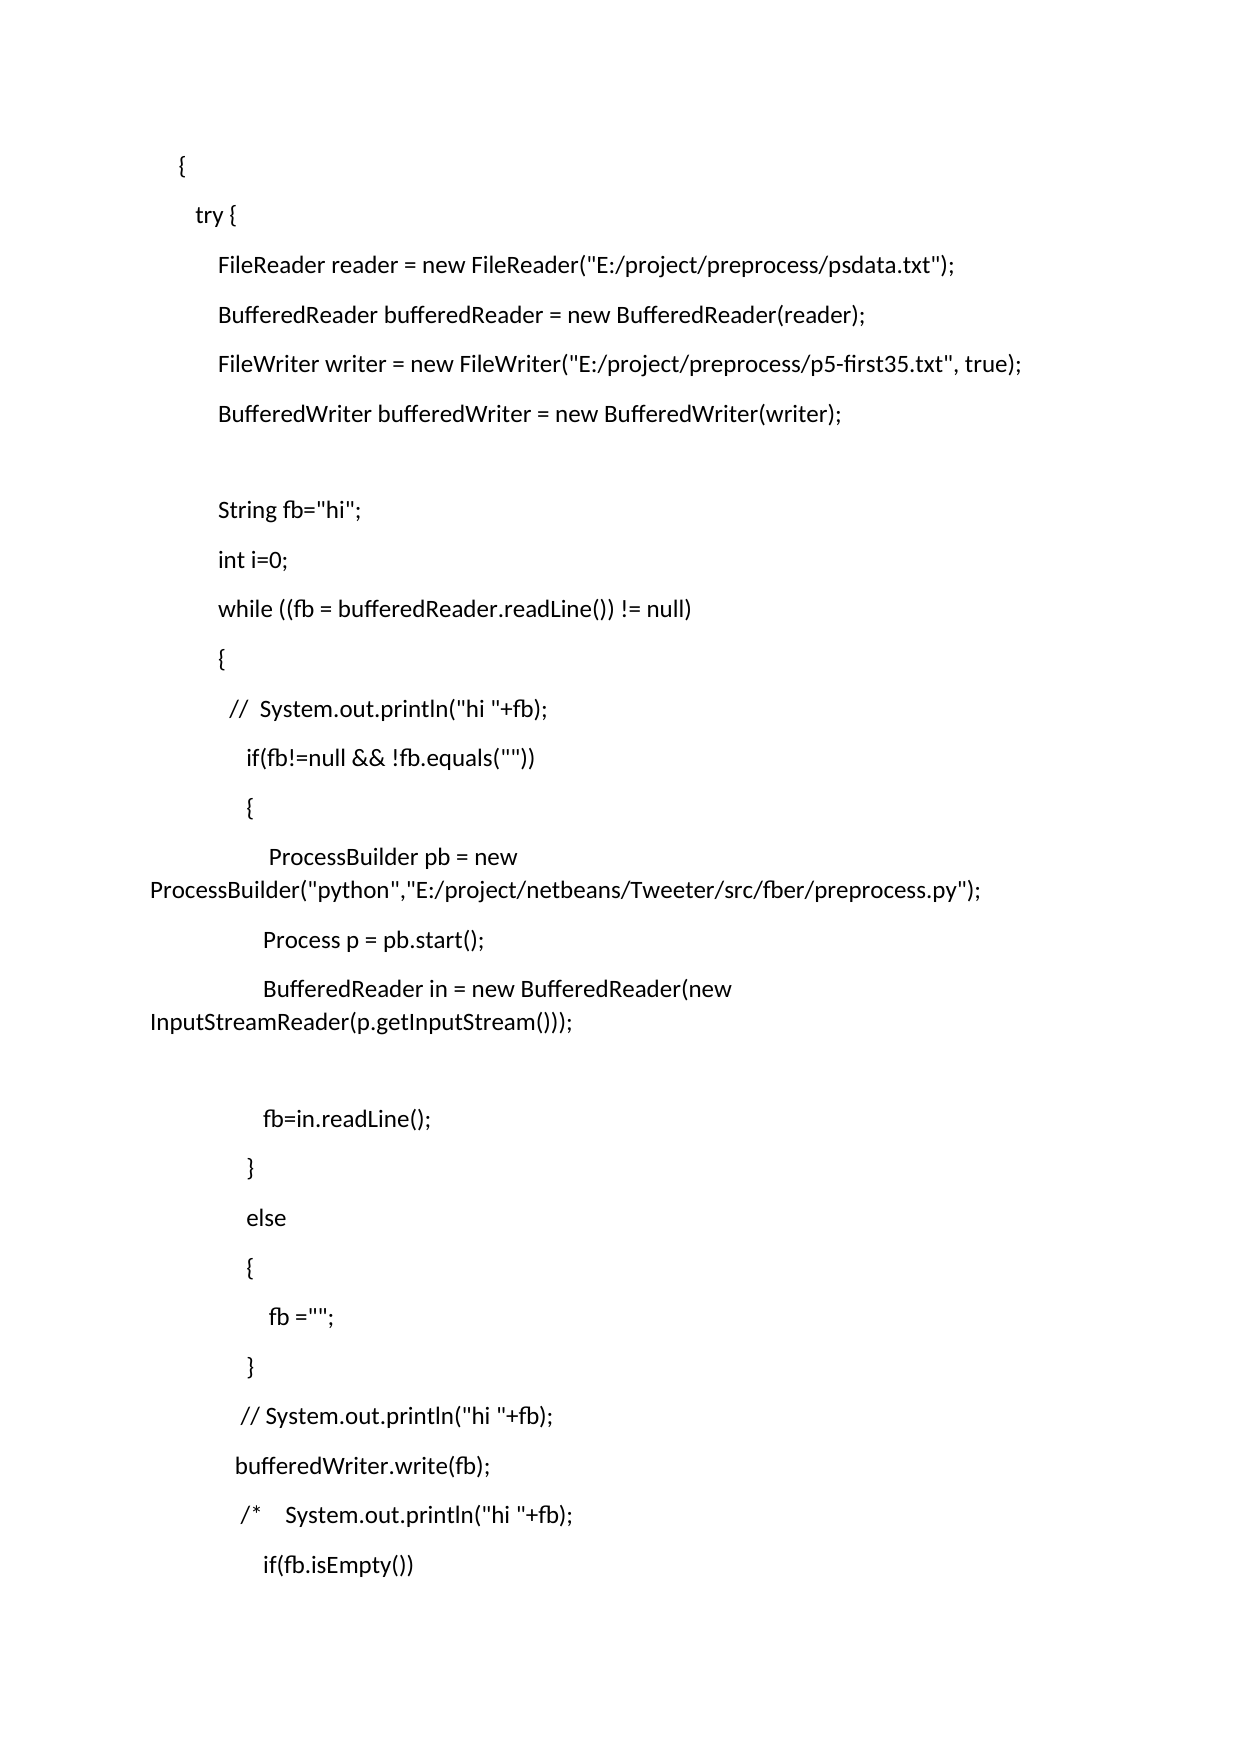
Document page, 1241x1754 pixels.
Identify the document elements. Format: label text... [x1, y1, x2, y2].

text try { [150, 199, 1090, 230]
text BufferedReader bufferedReader = new BufferedReader(reader); [150, 299, 1090, 329]
text if(fb!=null && !fb.equals("")) [150, 742, 1090, 773]
text { [150, 643, 1090, 674]
text ProcessBuilder pb = new ProcessBuilder("python","E:/project/netbeans/Tweeter/src/fber/preprocess.py"); [150, 841, 1090, 905]
text BufferedWriter bufferedWriter = new BufferedWriter(writer); [150, 398, 1090, 428]
text Process p = pb.start(); [150, 924, 1090, 954]
text int i=0; [150, 544, 1090, 574]
text BufferedReader in = new BufferedReader(new InputStreamReader(p.getInputStream())); [150, 973, 1090, 1037]
text { [150, 792, 1090, 822]
text fb=in.readLine(); [150, 1103, 1090, 1133]
text // System.out.println("hi "+fb); [150, 693, 1090, 723]
text String fb="hi"; [150, 494, 1090, 525]
text FileWriter writer = new FileWriter("E:/project/preprocess/p5-first35.txt", true); [150, 348, 1090, 379]
text } [150, 1152, 1090, 1183]
text fb =""; [150, 1301, 1090, 1332]
text else [150, 1202, 1090, 1233]
text if(fb.isEmpty()) [150, 1549, 1090, 1580]
text { [150, 1252, 1090, 1282]
text // System.out.println("hi "+fb); [150, 1400, 1090, 1431]
text bufferedWriter.write(fb); [150, 1450, 1090, 1481]
text FileReader reader = new FileReader("E:/project/preprocess/psdata.txt"); [150, 249, 1090, 280]
text { [150, 150, 1090, 181]
text while ((fb = bufferedReader.readLine()) != null) [150, 593, 1090, 624]
text } [150, 1351, 1090, 1381]
text /* System.out.println("hi "+fb); [150, 1499, 1090, 1530]
